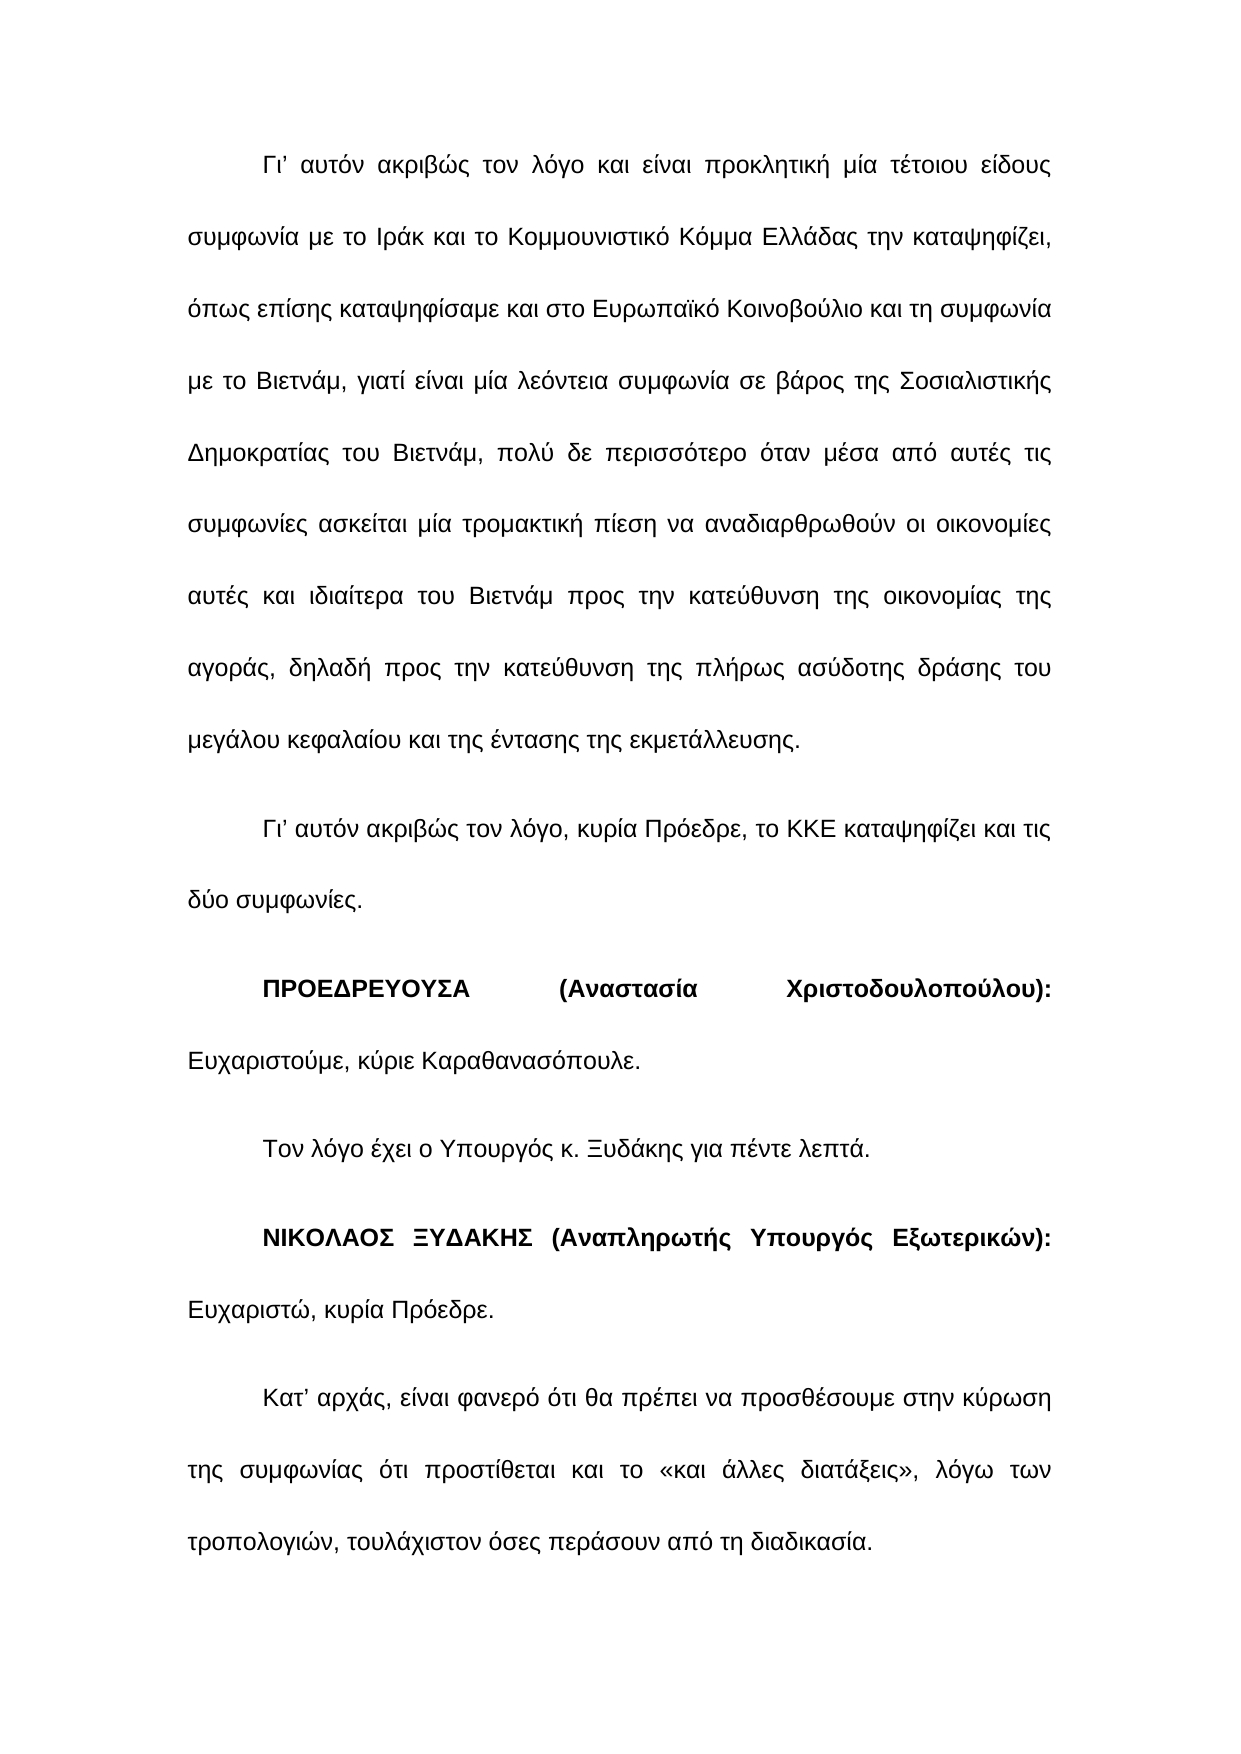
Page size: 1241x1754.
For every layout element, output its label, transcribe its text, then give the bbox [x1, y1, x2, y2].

text Γι’ αυτόν ακριβώς τον λόγο και είναι προκλητική μία τέτοιου είδους συμφωνία με το Ιράκ και το Κομμουνιστικό Κόμμα Ελλάδας την καταψηφίζει, όπως επίσης καταψηφίσαμε και στο Ευρωπαϊκό Κοινοβούλιο και τη συμφωνία με το Βιετνάμ, γιατί είναι μία λεόντεια συμφωνία σε βάρος της Σοσιαλιστικής Δημοκρατίας του Βιετνάμ, πολύ δε περισσότερο όταν μέσα από αυτές τις συμφωνίες ασκείται μία τρομακτική πίεση να αναδιαρθρωθούν οι οικονομίες αυτές και ιδιαίτερα του Βιετνάμ προς την κατεύθυνση της οικονομίας της αγοράς, δηλαδή προς την κατεύθυνση της πλήρως ασύδοτης δράσης του μεγάλου κεφαλαίου και της έντασης της εκμετάλλευσης. [187, 150, 1053, 754]
text Γι’ αυτόν ακριβώς τον λόγο, κυρία Πρόεδρε, το ΚΚΕ καταψηφίζει και τις δύο συμφωνίες. [187, 813, 1053, 914]
text ΝΙΚΟΛΑΟΣ ΞΥΔΑΚΗΣ (Αναπληρωτής Υπουργός Εξωτερικών): Ευχαριστώ, κυρία Πρόεδρε. [187, 1223, 1053, 1323]
text ΠΡΟΕΔΡΕΥΟΥΣΑ (Αναστασία Χριστοδουλοπούλου): Ευχαριστούμε, κύριε Καραθανασόπουλε. [187, 974, 1053, 1074]
text Τον λόγο έχει ο Υπουργός κ. Ξυδάκης για πέντε λεπτά. [187, 1134, 1053, 1163]
text Κατ’ αρχάς, είναι φανερό ότι θα πρέπει να προσθέσουμε στην κύρωση της συμφωνίας ότι προστίθεται και το «και άλλες διατάξεις», λόγω των τροπολογιών, τουλάχιστον όσες περάσουν από τη διαδικασία. [187, 1383, 1053, 1556]
